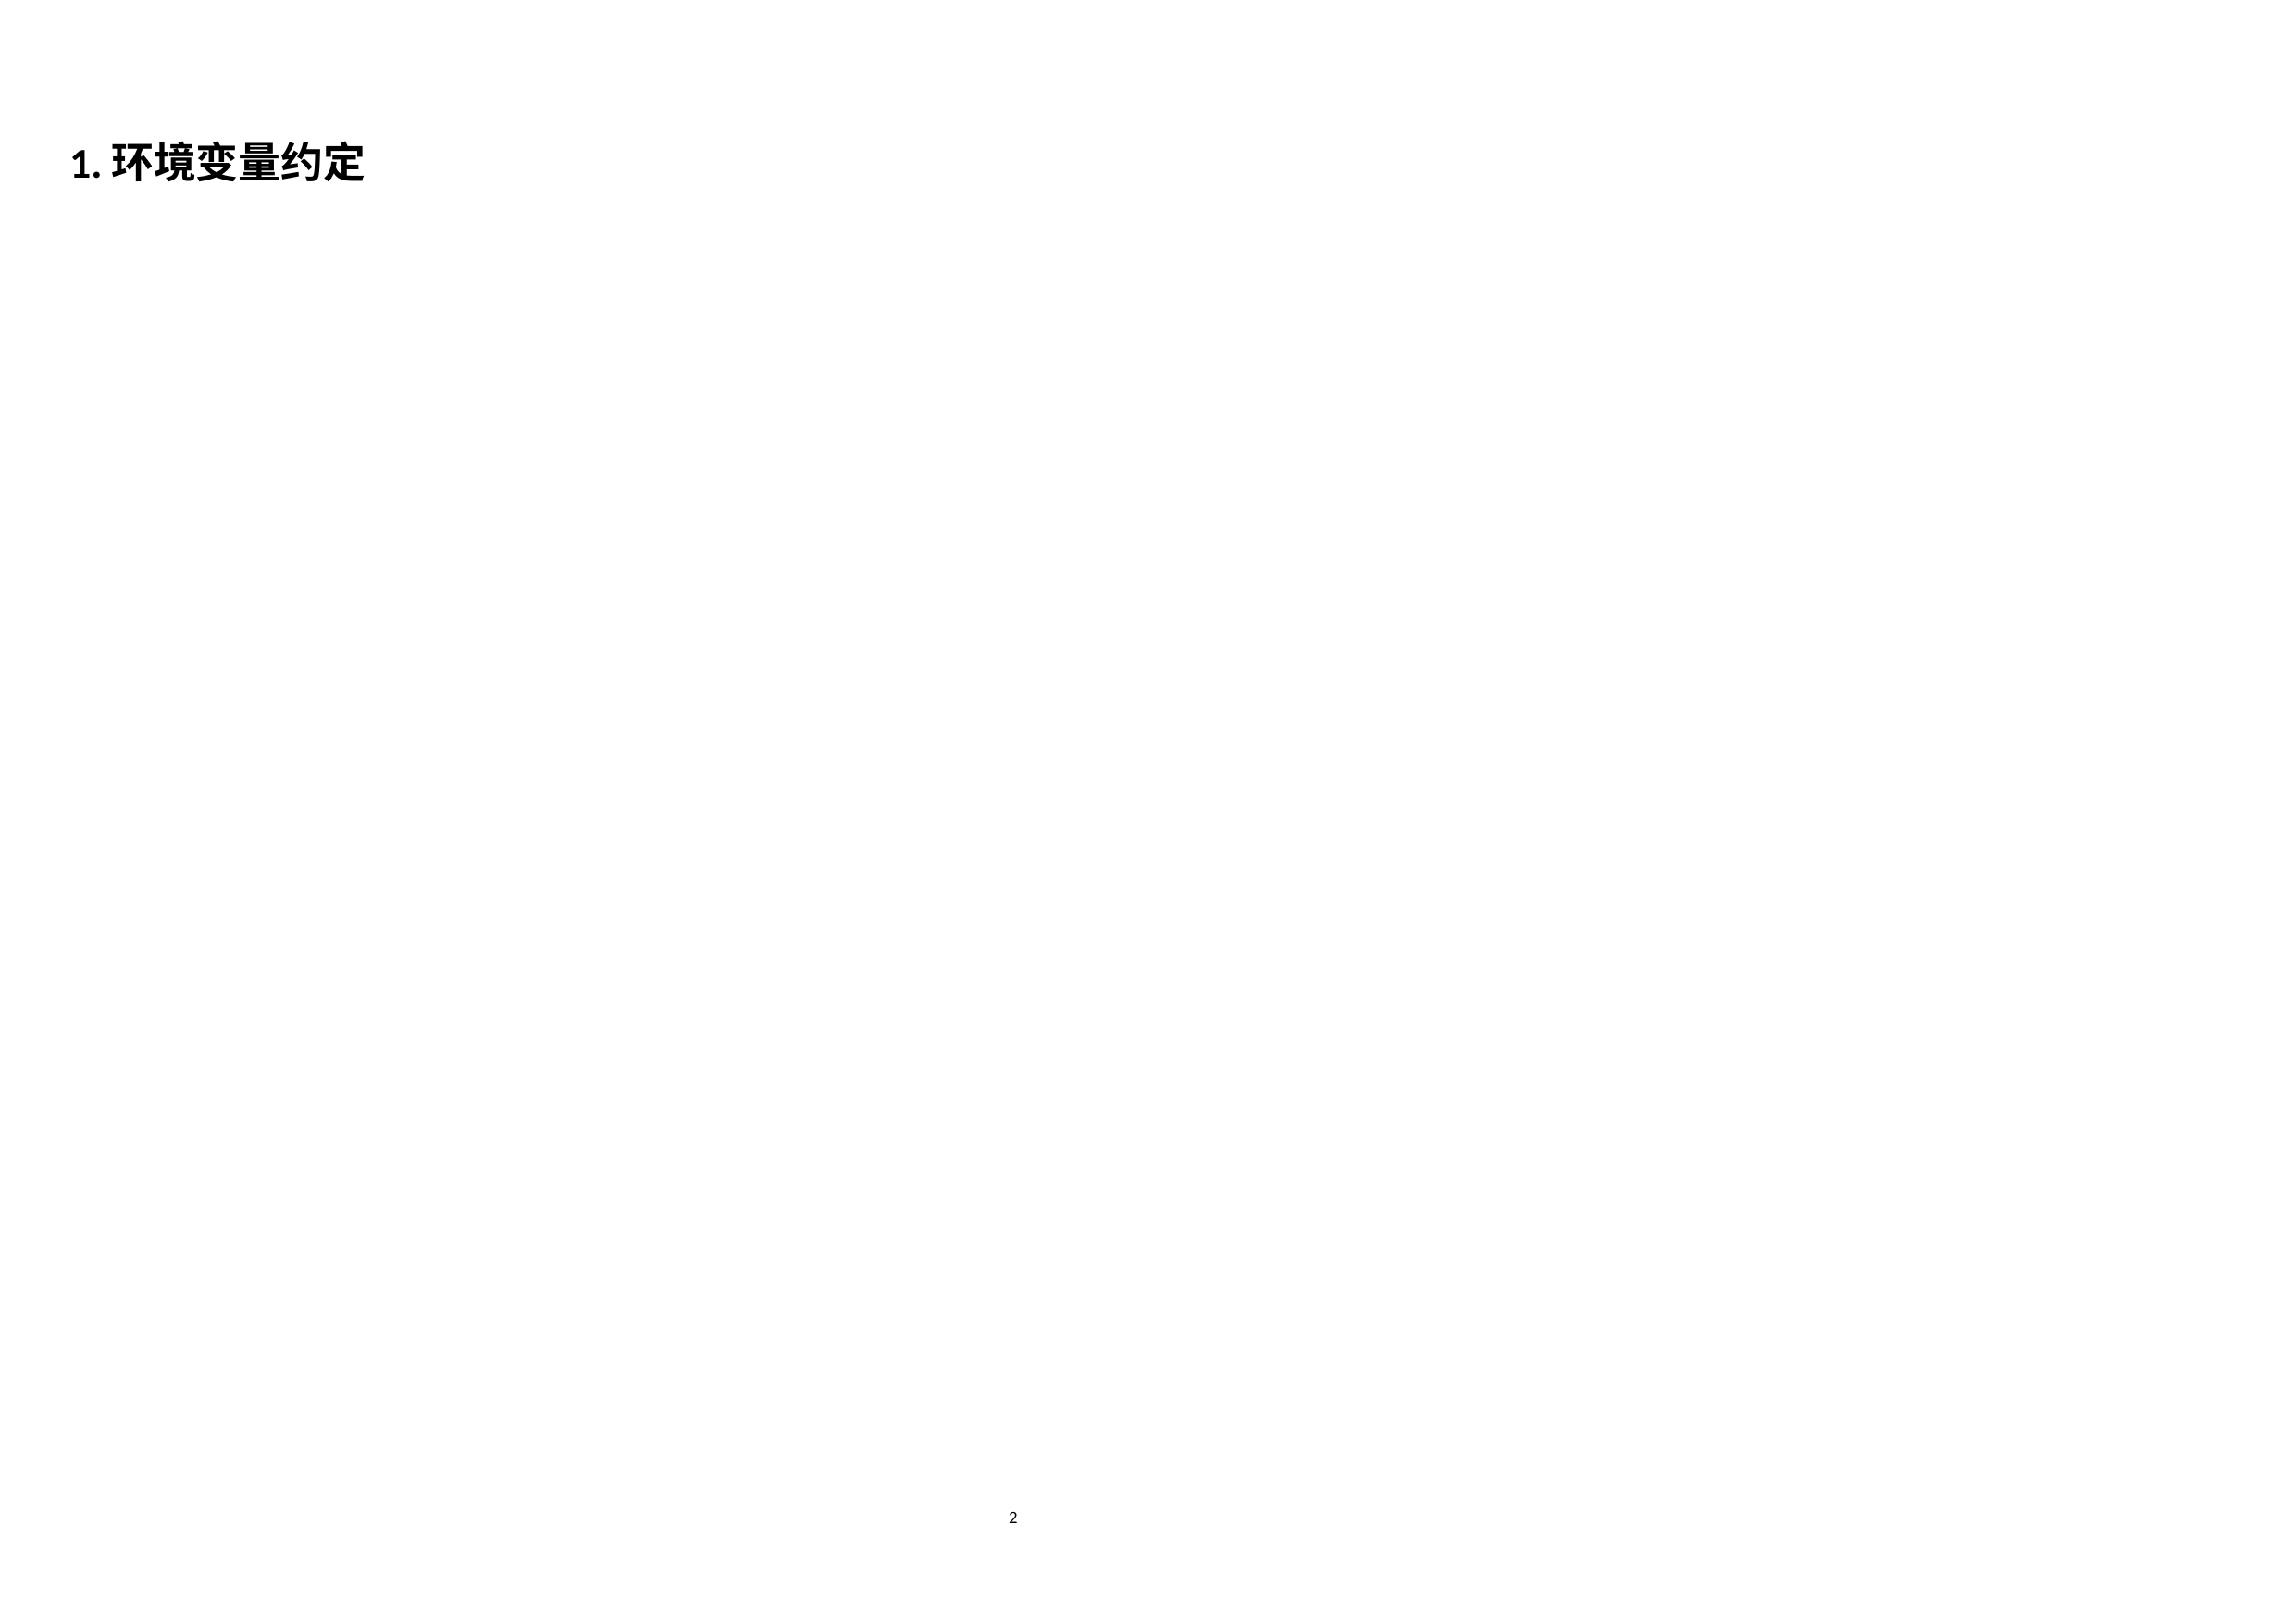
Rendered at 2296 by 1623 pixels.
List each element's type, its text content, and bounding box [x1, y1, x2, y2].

subtitle 环境变量约定 [69, 115, 2226, 205]
